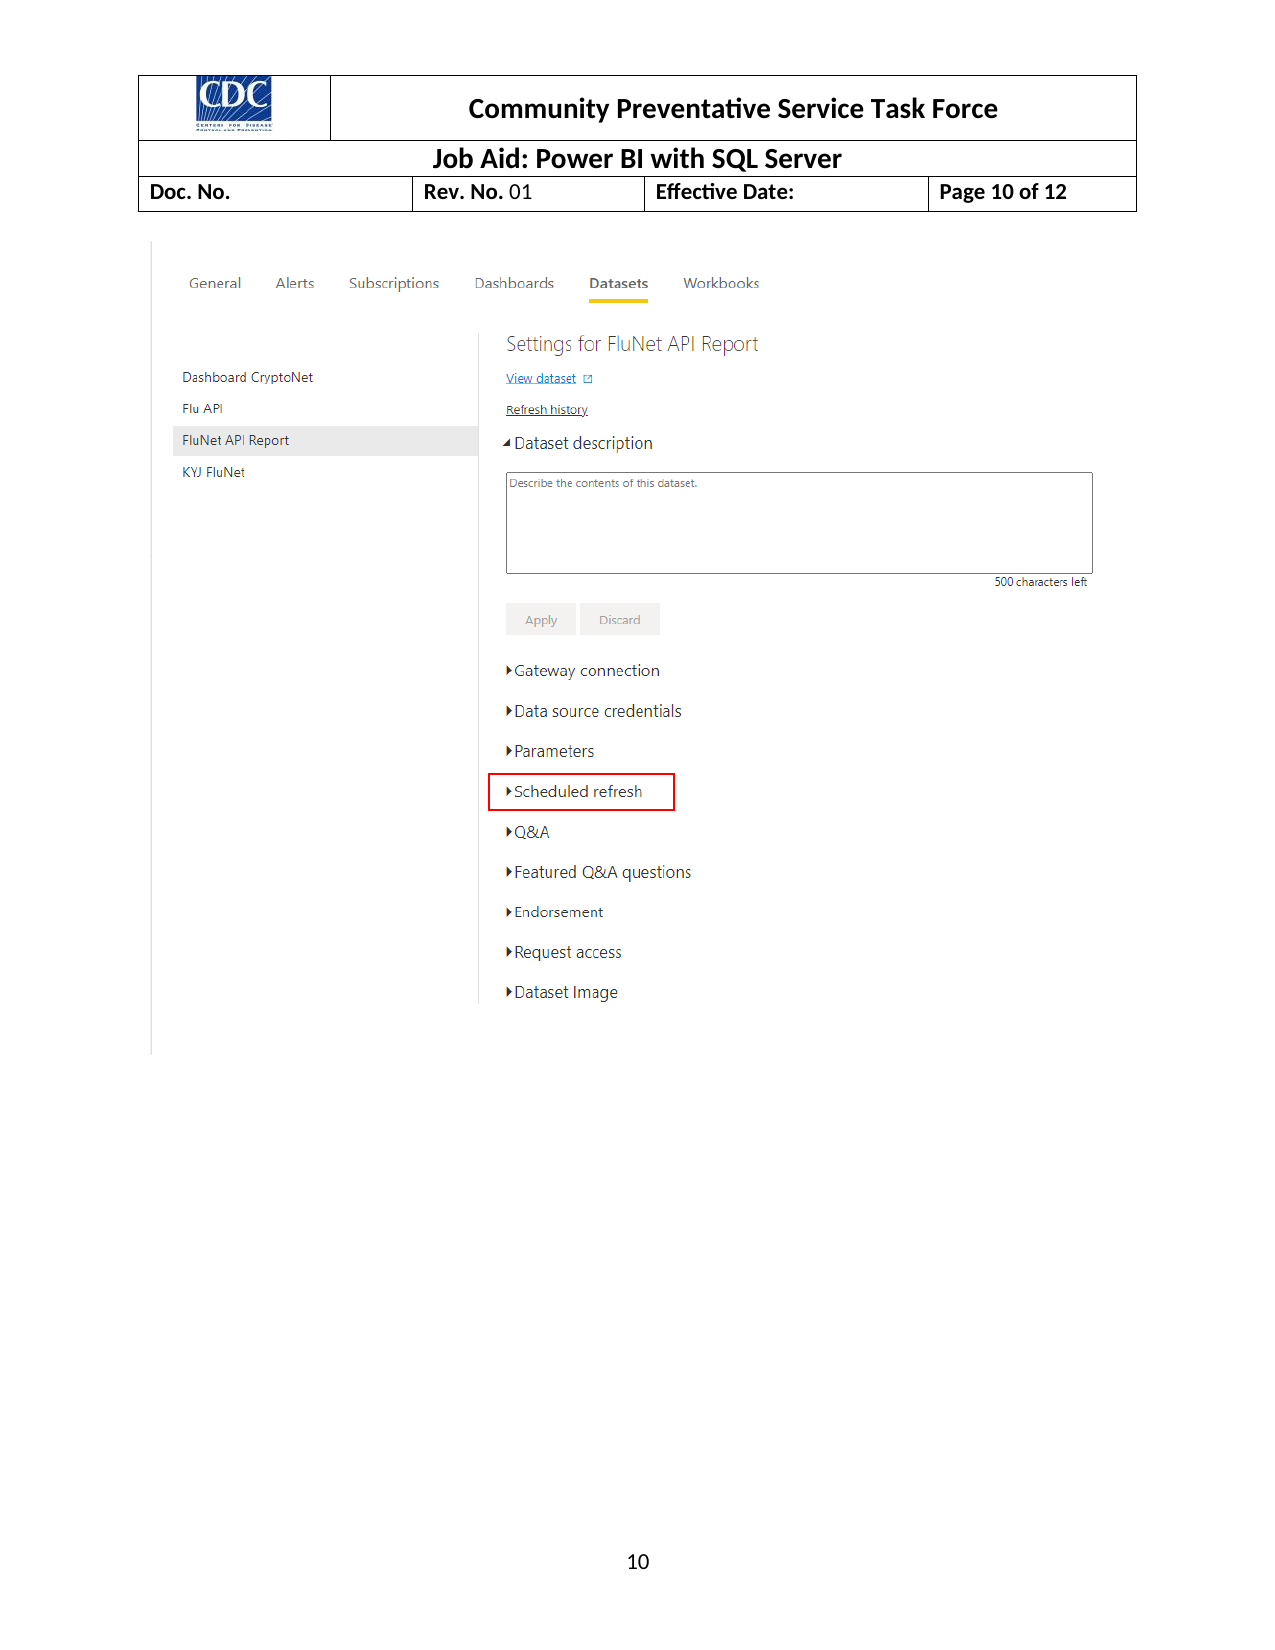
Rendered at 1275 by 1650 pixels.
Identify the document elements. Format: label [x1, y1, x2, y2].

picture [196, 76, 273, 131]
picture [150, 241, 1200, 1055]
